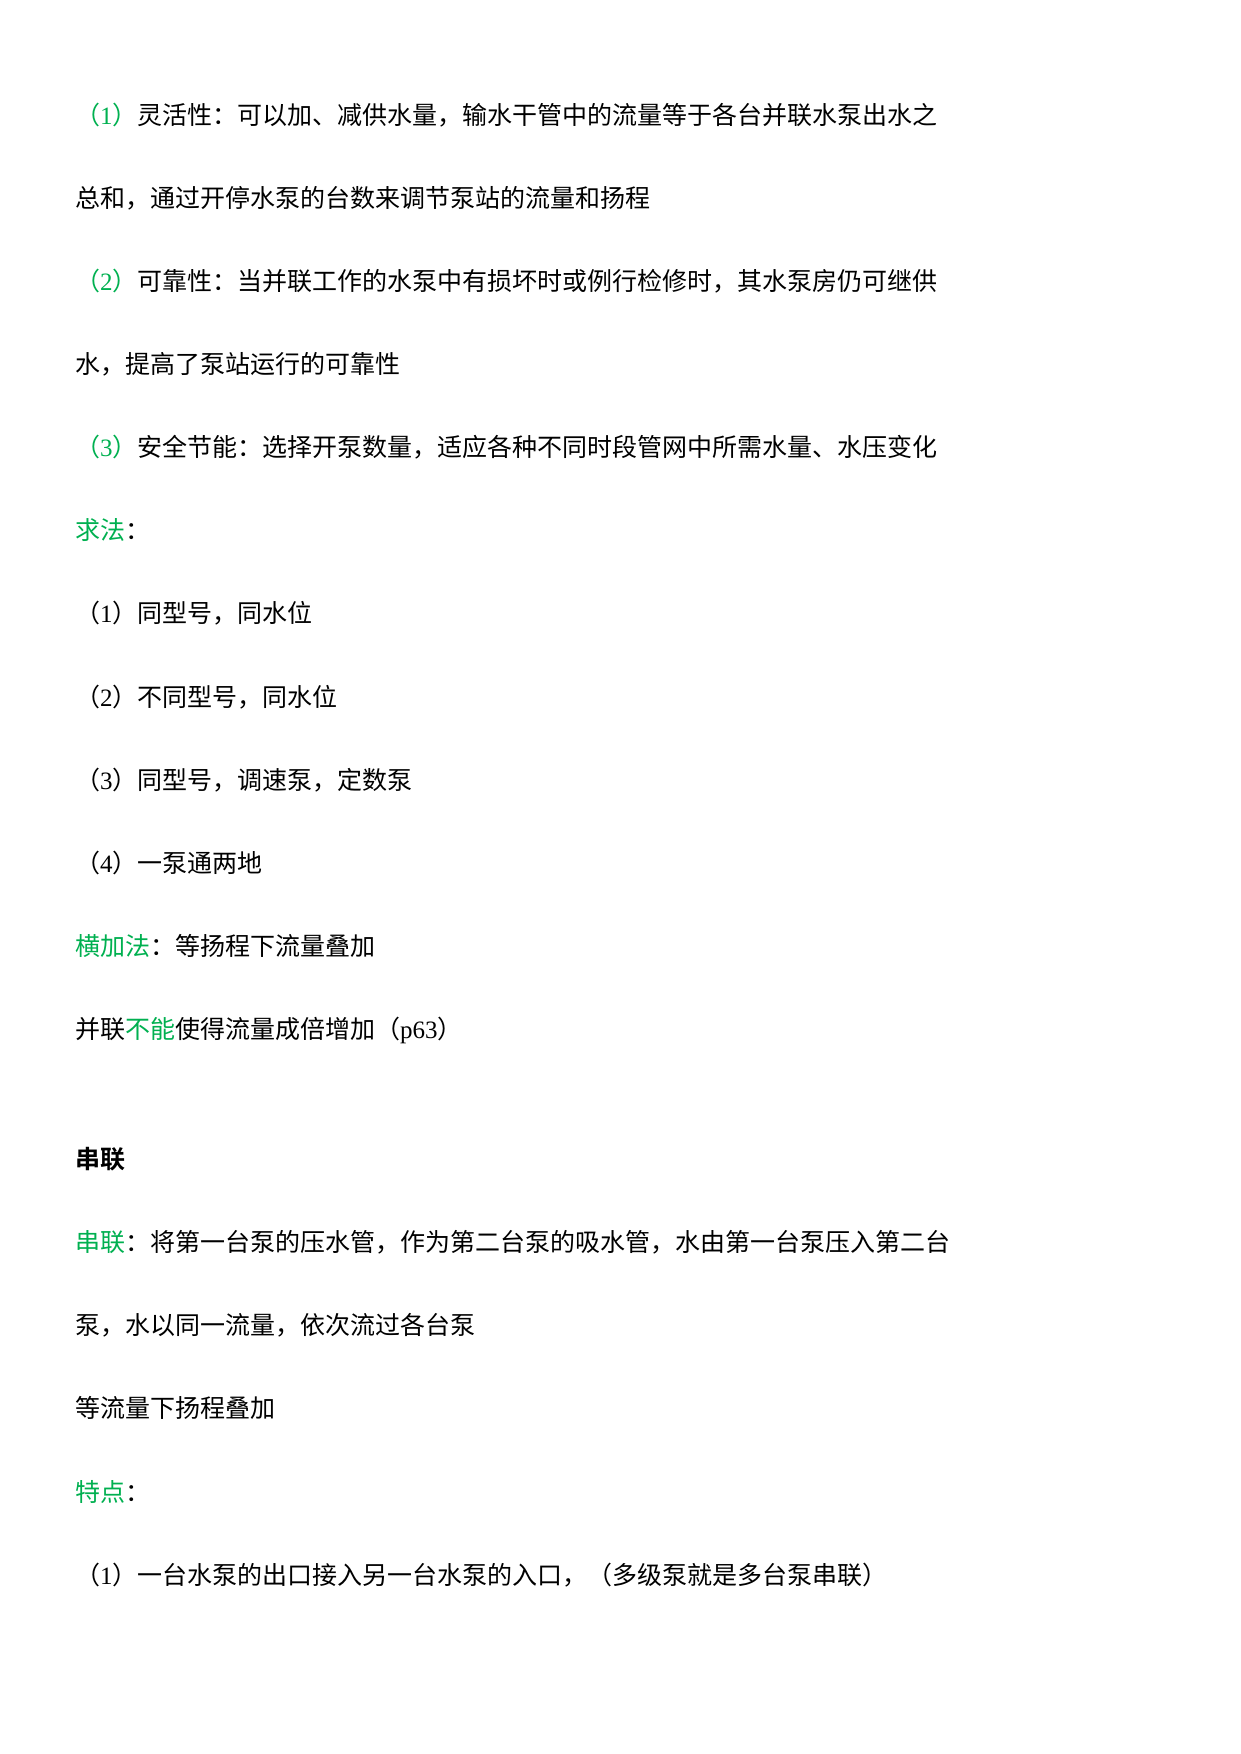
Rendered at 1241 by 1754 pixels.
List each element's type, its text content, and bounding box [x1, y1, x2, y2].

text 并联不能使得流量成倍增加（p63） [75, 995, 1165, 1060]
text （1）一台水泵的出口接入另一台水泵的入口，（多级泵就是多台泵串联） [75, 1541, 1165, 1606]
text 等流量下扬程叠加 [75, 1374, 1165, 1439]
text （1）灵活性：可以加、减供水量，输水干管中的流量等于各台并联水泵出水之 [75, 81, 1165, 146]
text 求法： [75, 496, 1165, 561]
text 串联 [75, 1125, 1165, 1190]
text （2）可靠性：当并联工作的水泵中有损坏时或例行检修时，其水泵房仍可继供 [75, 247, 1165, 312]
text 泵，水以同一流量，依次流过各台泵 [75, 1291, 1165, 1356]
text 横加法：等扬程下流量叠加 [75, 912, 1165, 977]
text 串联：将第一台泵的压水管，作为第二台泵的吸水管，水由第一台泵压入第二台 [75, 1208, 1165, 1273]
text 特点： [75, 1458, 1165, 1523]
text （1）同型号，同水位 [75, 579, 1165, 644]
text （4）一泵通两地 [75, 829, 1165, 894]
text （2）不同型号，同水位 [75, 663, 1165, 728]
text （3）安全节能：选择开泵数量，适应各种不同时段管网中所需水量、水压变化 [75, 413, 1165, 478]
text 总和，通过开停水泵的台数来调节泵站的流量和扬程 [75, 164, 1165, 229]
text 水，提高了泵站运行的可靠性 [75, 330, 1165, 395]
text （3）同型号，调速泵，定数泵 [75, 746, 1165, 811]
